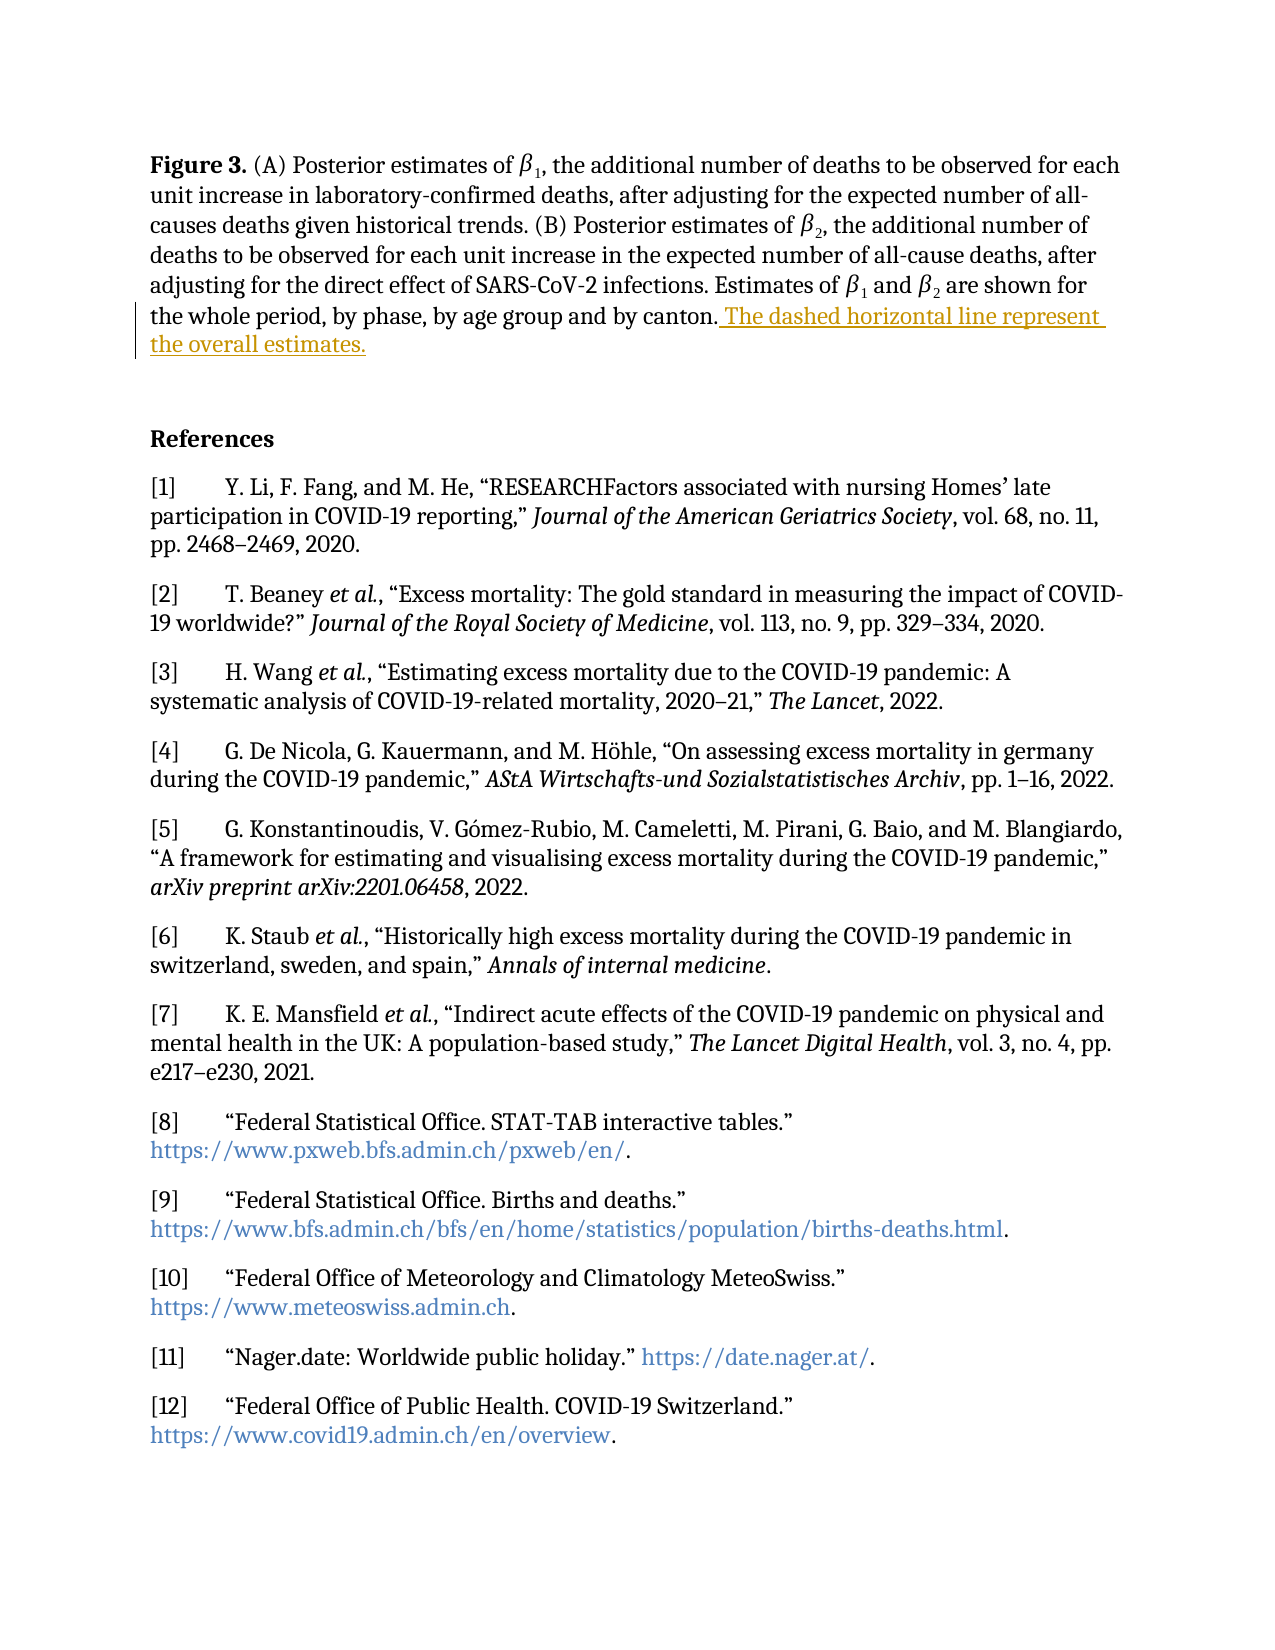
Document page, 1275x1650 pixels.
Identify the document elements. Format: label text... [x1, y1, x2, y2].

text [10] “Federal Office of Meteorology and Climatology MeteoSwiss.” https://www.meteoswiss.admin.ch. [150, 1264, 1125, 1322]
text [5] G. Konstantinoudis, V. Gómez-Rubio, M. Cameletti, M. Pirani, G. Baio, and M. Blangiardo, “A framework for estimating and visualising excess mortality during the COVID-19 pandemic,” arXiv preprint arXiv:2201.06458, 2022. [150, 815, 1125, 901]
text [6] K. Staub et al., “Historically high excess mortality during the COVID-19 pandemic in switzerland, sweden, and spain,” Annals of internal medicine. [150, 922, 1125, 979]
text [8] “Federal Statistical Office. STAT-TAB interactive tables.” https://www.pxweb.bfs.admin.ch/pxweb/en/. [150, 1107, 1125, 1165]
text [12] “Federal Office of Public Health. COVID-⁠19 Switzerland.” https://www.covid19.admin.ch/en/overview. [150, 1392, 1125, 1449]
text References [150, 425, 1125, 454]
text [2] T. Beaney et al., “Excess mortality: The gold standard in measuring the impact of COVID-19 worldwide?” Journal of the Royal Society of Medicine, vol. 113, no. 9, pp. 329–334, 2020. [150, 580, 1125, 637]
text [9] “Federal Statistical Office. Births and deaths.” https://www.bfs.admin.ch/bfs/en/home/statistics/population/births-deaths.html. [150, 1186, 1125, 1243]
text [1] Y. Li, F. Fang, and M. He, “RESEARCHFactors associated with nursing Homesʼ late participation in COVID-19 reporting,” Journal of the American Geriatrics Society, vol. 68, no. 11, pp. 2468–2469, 2020. [150, 473, 1125, 559]
text [3] H. Wang et al., “Estimating excess mortality due to the COVID-19 pandemic: A systematic analysis of COVID-19-related mortality, 2020–21,” The Lancet, 2022. [150, 658, 1125, 716]
text [7] K. E. Mansfield et al., “Indirect acute effects of the COVID-19 pandemic on physical and mental health in the UK: A population-based study,” The Lancet Digital Health, vol. 3, no. 4, pp. e217–e230, 2021. [150, 1000, 1125, 1087]
text Figure 3. (A) Posterior estimates of , the additional number of deaths to be observed for each unit increase in laboratory-confirmed deaths, after adjusting for the expected number of all-causes deaths given historical trends. (B) Posterior estimates of , the additional number of deaths to be observed for each unit increase in the expected number of all-cause deaths, after adjusting for the direct effect of SARS-CoV-2 infections. Estimates of and are shown for the whole period, by phase, by age group and by canton. [150, 150, 1125, 359]
text [11] “Nager.date: Worldwide public holiday.” https://date.nager.at/. [150, 1342, 1125, 1371]
text [4] G. De Nicola, G. Kauermann, and M. Höhle, “On assessing excess mortality in germany during the COVID-19 pandemic,” AStA Wirtschafts-und Sozialstatistisches Archiv, pp. 1–16, 2022. [150, 737, 1125, 794]
